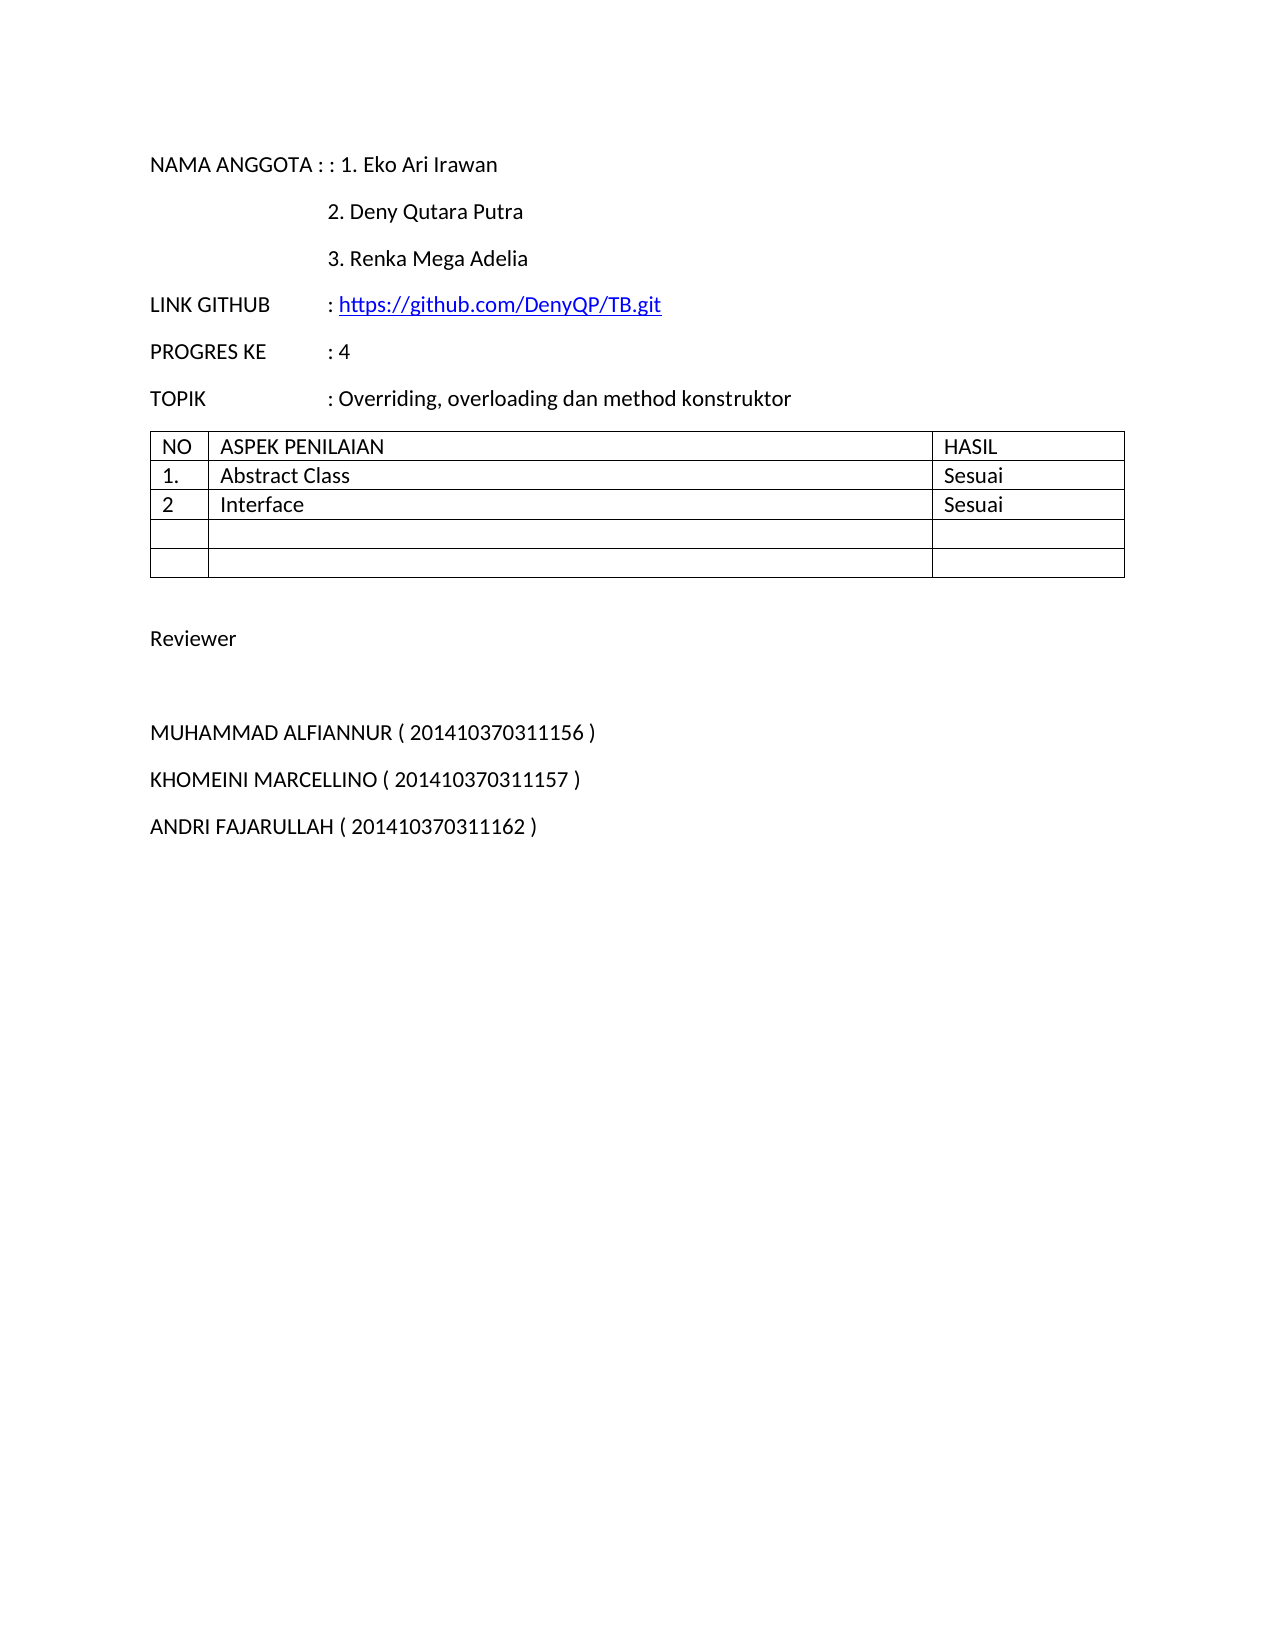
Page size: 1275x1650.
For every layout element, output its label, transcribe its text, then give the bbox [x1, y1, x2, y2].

table_cell Abstract Class [209, 461, 932, 489]
table_cell [209, 520, 932, 547]
text Reviewer [150, 624, 1125, 652]
table_cell Interface [209, 490, 932, 518]
text ANDRI FAJARULLAH ( 201410370311162 ) [150, 812, 1125, 840]
table_cell [151, 520, 208, 547]
text KHOMEINI MARCELLINO ( 201410370311157 ) [150, 765, 1125, 793]
table_cell 2 [151, 490, 208, 518]
text 2. Deny Qutara Putra [150, 197, 1125, 225]
table_header HASIL [933, 432, 1124, 460]
table_cell [933, 520, 1124, 547]
text MUHAMMAD ALFIANNUR ( 201410370311156 ) [150, 718, 1125, 746]
text LINK GITHUB : https://github.com/DenyQP/TB.git [150, 291, 1125, 319]
table_header ASPEK PENILAIAN [209, 432, 932, 460]
table_header NO [151, 432, 208, 460]
text NAMA ANGGOTA : : 1. Eko Ari Irawan [150, 150, 1125, 178]
table_cell Sesuai [933, 461, 1124, 489]
table_cell [933, 549, 1124, 577]
table_cell Sesuai [933, 490, 1124, 518]
table_cell [151, 549, 208, 577]
text 3. Renka Mega Adelia [150, 244, 1125, 272]
table_cell 1. [151, 461, 208, 489]
text TOPIK : Overriding, overloading dan method konstruktor [150, 384, 1125, 412]
text PROGRES KE : 4 [150, 337, 1125, 366]
table_cell [209, 549, 932, 577]
